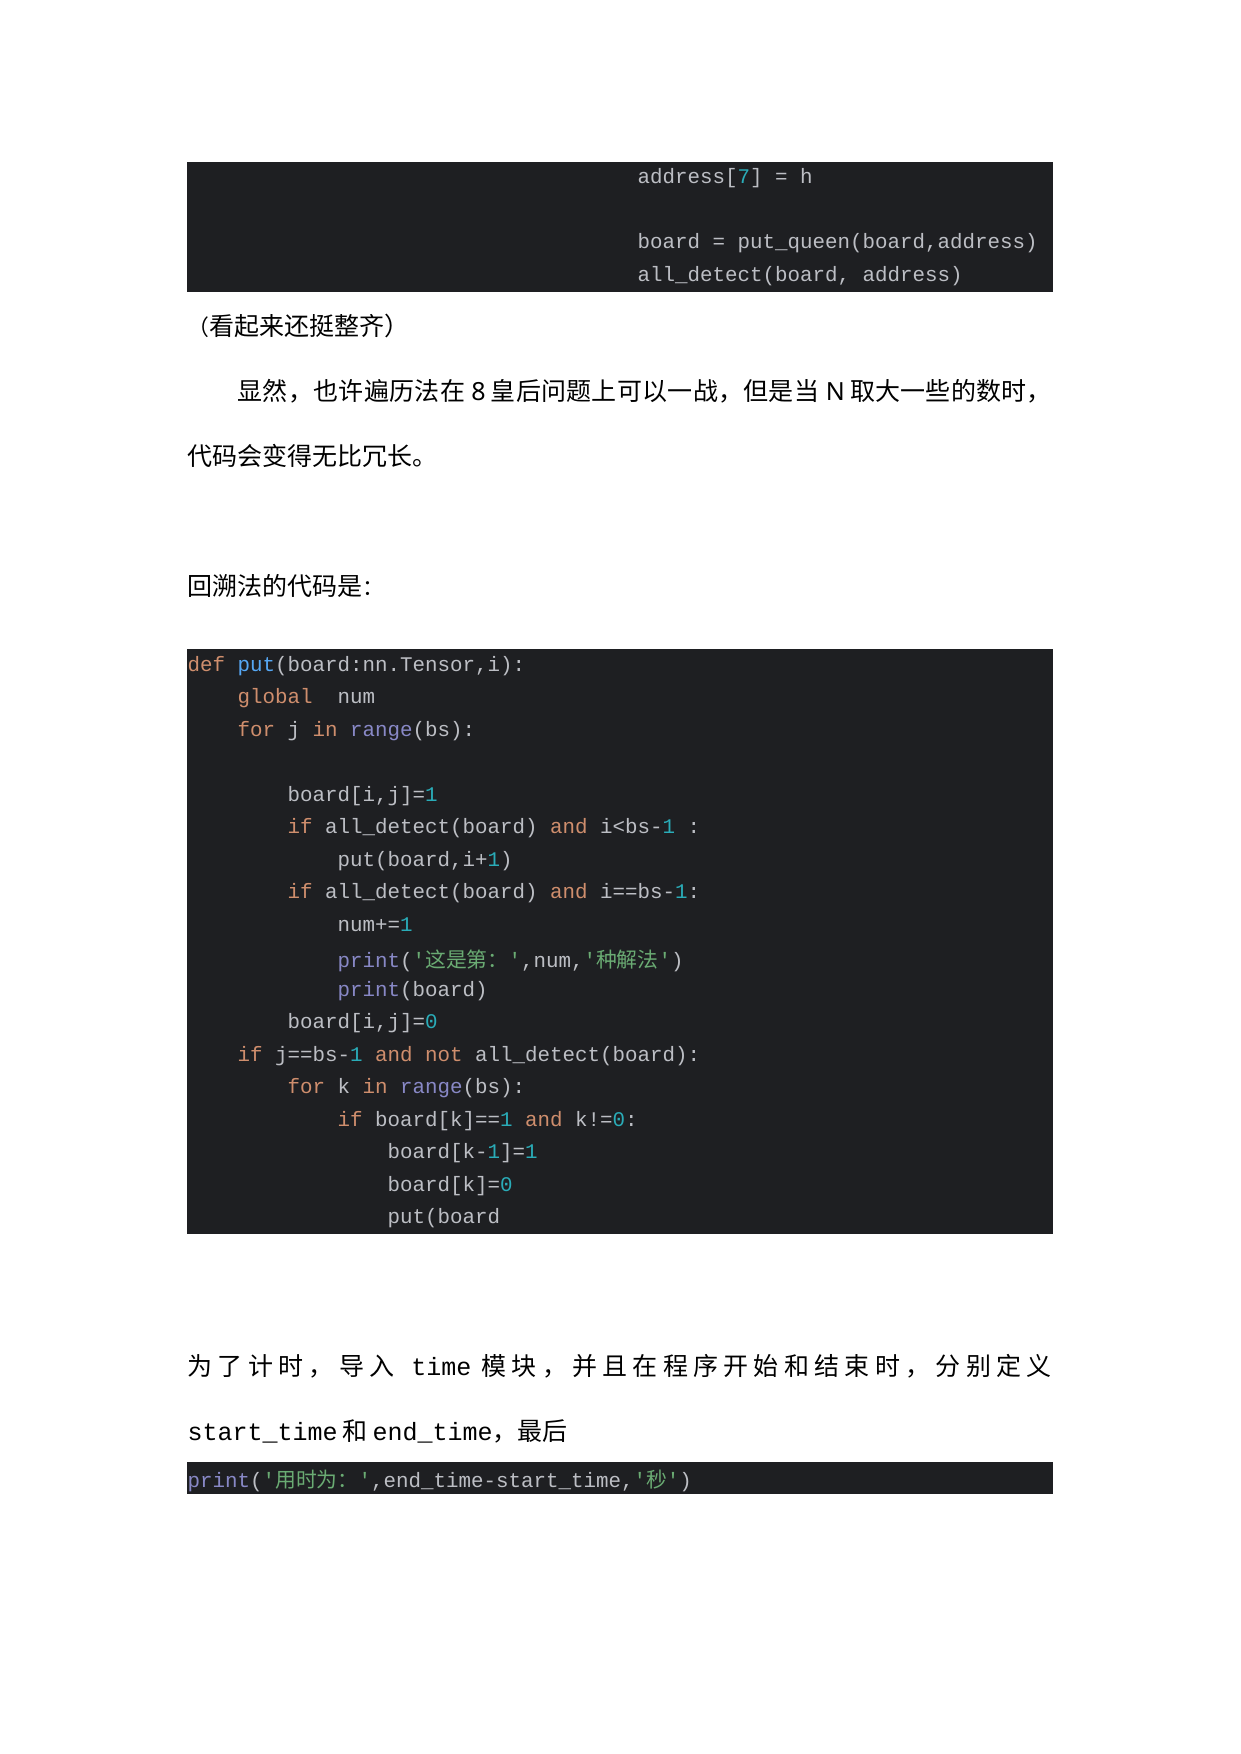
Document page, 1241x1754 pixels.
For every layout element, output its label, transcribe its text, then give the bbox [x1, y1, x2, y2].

text 为了计时，导入 time模块，并且在程序开始和结束时，分别定义start_time和end_time，最后 [187, 1332, 1053, 1462]
text def put(board:nn.Tensor,i): global num for j in range(bs): board[i,j]=1 if all_detect(board) and i<bs-1 : put(board,i+1) if all_detect(board) and i==bs-1: num+=1 print('这是第：',num,'种解法') print(board) board[i,j]=0 if j==bs-1 and not all_detect(board): for k in range(bs): if board[k]==1 and k!=0: board[k-1]=1 board[k]=0 put(board [187, 649, 1053, 1234]
text 显然，也许遍历法在8皇后问题上可以一战，但是当N取大一些的数时，代码会变得无比冗长。 [187, 357, 1053, 487]
text （看起来还挺整齐） [187, 292, 1053, 357]
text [187, 162, 1053, 292]
text print('用时为：',end_time-start_time,'秒') [187, 1462, 1053, 1494]
text 回溯法的代码是： [187, 552, 1053, 617]
